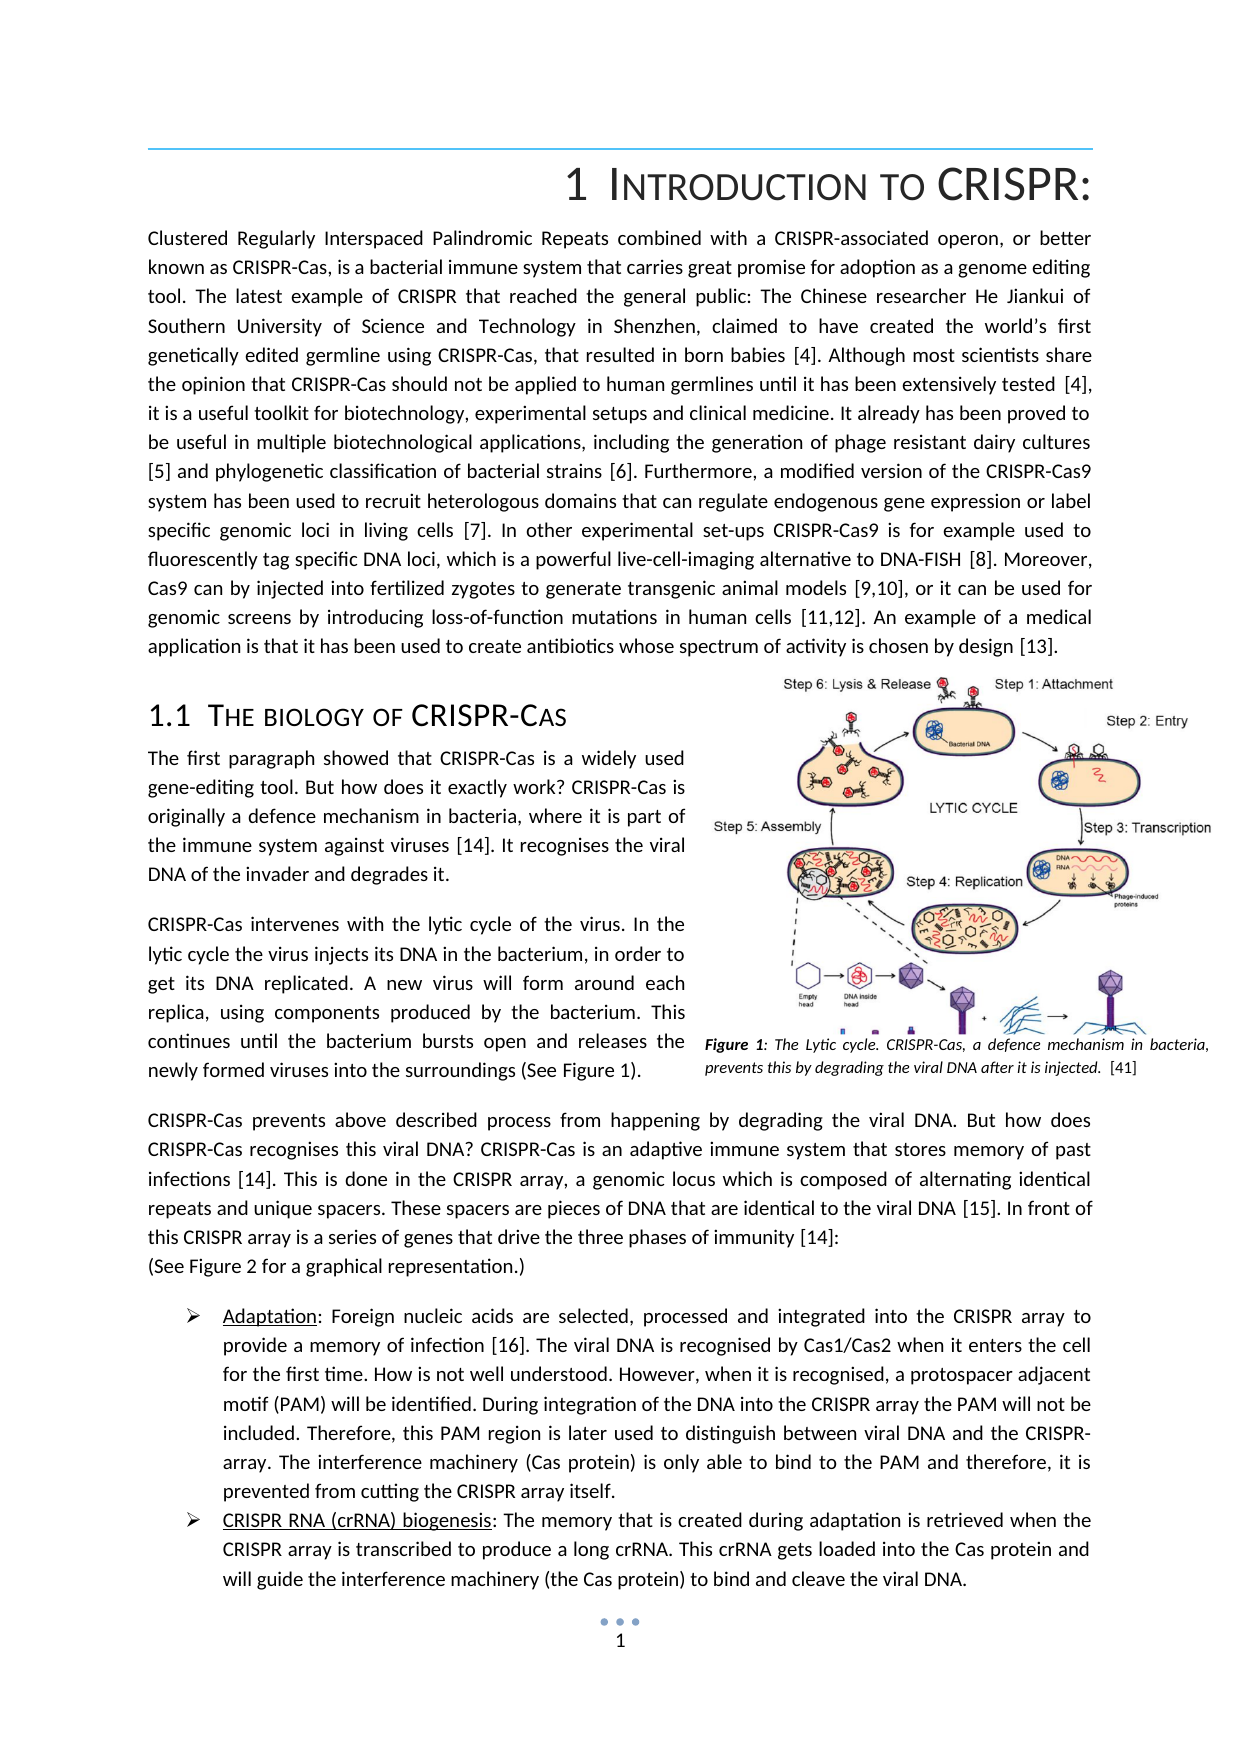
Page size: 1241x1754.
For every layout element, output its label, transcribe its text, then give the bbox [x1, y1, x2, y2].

text The first paragraph showed that CRISPR-Cas is a widely used gene-editing tool. But how does it exactly work? CRISPR-Cas is originally a defence mechanism in bacteria, where it is part of the immune system against viruses [14]. It recognises the viral DNA of the invader and degrades it. [148, 745, 705, 887]
subtitle The biology of CRISPR-Cas [148, 694, 705, 735]
text CRISPR-Cas prevents above described process from happening by degrading the viral DNA. But how does CRISPR-Cas recognises this viral DNA? CRISPR-Cas is an adaptive immune system that stores memory of past infections [14]. This is done in the CRISPR array, a genomic locus which is composed of alternating identical repeats and unique spacers. These spacers are pieces of DNA that are identical to the viral DNA [15]. In front of this CRISPR array is a series of genes that drive the three phases of immunity [14]: [148, 1107, 1093, 1249]
text CRISPR-Cas intervenes with the lytic cycle of the virus. In the lytic cycle the virus injects its DNA in the bacterium, in order to get its DNA replicated. A new virus will form around each replica, using components produced by the bacterium. This continues until the bacterium bursts open and releases the newly formed viruses into the surroundings (See Figure 1). [148, 912, 705, 1083]
text (See Figure 2 for a graphical representation.) [148, 1253, 1093, 1279]
picture [705, 667, 1213, 1034]
text Clustered Regularly Interspaced Palindromic Repeats combined with a CRISPR-associated operon, or better known as CRISPR-Cas, is a bacterial immune system that carries great promise for adoption as a genome editing tool. The latest example of CRISPR that reached the general public: The Chinese researcher He Jiankui of Southern University of Science and Technology in Shenzhen, claimed to have created the world’s first genetically edited germline using CRISPR-Cas, that resulted in born babies [4]. Although most scientists share the opinion that CRISPR-Cas should not be applied to human germlines until it has been extensively tested [4], it is a useful toolkit for biotechnology, experimental setups and clinical medicine. It already has been proved to be useful in multiple biotechnological applications, including the generation of phage resistant dairy cultures [5] and phylogenetic classification of bacterial strains [6]. Furthermore, a modified version of the CRISPR-Cas9 system has been used to recruit heterologous domains that can regulate endogenous gene expression or label specific genomic loci in living cells [7]. In other experimental set-ups CRISPR-Cas9 is for example used to fluorescently tag specific DNA loci, which is a powerful live-cell-imaging alternative to DNA-FISH [8]. Moreover, Cas9 can by injected into fertilized zygotes to generate transgenic animal models [9,10], or it can be used for genomic screens by introducing loss-of-function mutations in human cells [11,12]. An example of a medical application is that it has been used to create antibiotics whose spectrum of activity is chosen by design [13]. [148, 225, 1093, 659]
list Adaptation: Foreign nucleic acids are selected, processed and integrated into the CRISPR array to provide a memory of infection [16]. The viral DNA is recognised by Cas1/Cas2 when it enters the cell for the first time. How is not well understood. However, when it is recognised, a protospacer adjacent motif (PAM) will be identified. During integration of the DNA into the CRISPR array the PAM will not be included. Therefore, this PAM region is later used to distinguish between viral DNA and the CRISPR-array. The interference machinery (Cas protein) is only able to bind to the PAM and therefore, it is prevented from cutting the CRISPR array itself. [185, 1303, 1093, 1504]
list CRISPR RNA (crRNA) biogenesis: The memory that is created during adaptation is retrieved when the CRISPR array is transcribed to produce a long crRNA. This crRNA gets loaded into the Cas protein and will guide the interference machinery (the Cas protein) to bind and cleave the viral DNA. [185, 1507, 1093, 1591]
title Introduction to CRISPR: [148, 150, 1093, 213]
